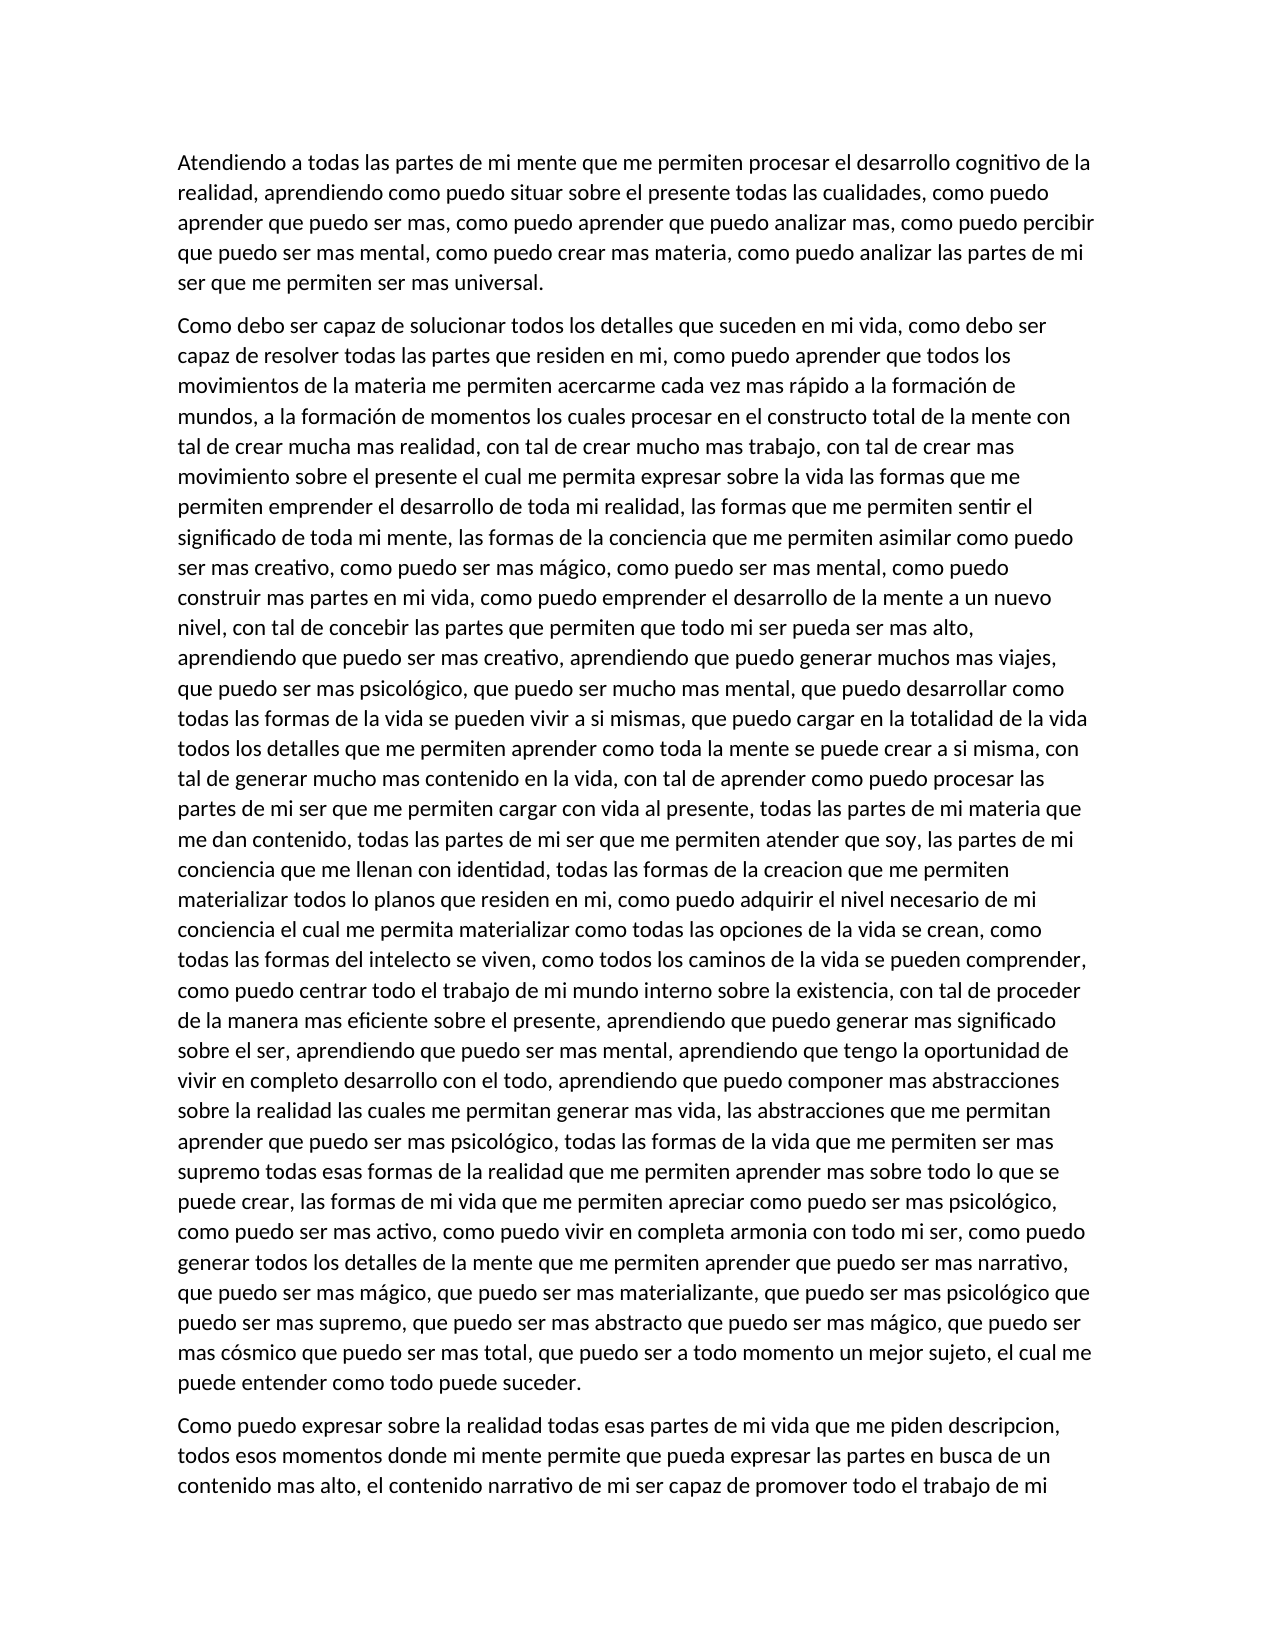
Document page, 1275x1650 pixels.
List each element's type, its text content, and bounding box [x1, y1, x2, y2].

text Como debo ser capaz de solucionar todos los detalles que suceden en mi vida, como debo ser capaz de resolver todas las partes que residen en mi, como puedo aprender que todos los movimientos de la materia me permiten acercarme cada vez mas rápido a la formación de mundos, a la formación de momentos los cuales procesar en el constructo total de la mente con tal de crear mucha mas realidad, con tal de crear mucho mas trabajo, con tal de crear mas movimiento sobre el presente el cual me permita expresar sobre la vida las formas que me permiten emprender el desarrollo de toda mi realidad, las formas que me permiten sentir el significado de toda mi mente, las formas de la conciencia que me permiten asimilar como puedo ser mas creativo, como puedo ser mas mágico, como puedo ser mas mental, como puedo construir mas partes en mi vida, como puedo emprender el desarrollo de la mente a un nuevo nivel, con tal de concebir las partes que permiten que todo mi ser pueda ser mas alto, aprendiendo que puedo ser mas creativo, aprendiendo que puedo generar muchos mas viajes, que puedo ser mas psicológico, que puedo ser mucho mas mental, que puedo desarrollar como todas las formas de la vida se pueden vivir a si mismas, que puedo cargar en la totalidad de la vida todos los detalles que me permiten aprender como toda la mente se puede crear a si misma, con tal de generar mucho mas contenido en la vida, con tal de aprender como puedo procesar las partes de mi ser que me permiten cargar con vida al presente, todas las partes de mi materia que me dan contenido, todas las partes de mi ser que me permiten atender que soy, las partes de mi conciencia que me llenan con identidad, todas las formas de la creacion que me permiten materializar todos lo planos que residen en mi, como puedo adquirir el nivel necesario de mi conciencia el cual me permita materializar como todas las opciones de la vida se crean, como todas las formas del intelecto se viven, como todos los caminos de la vida se pueden comprender, como puedo centrar todo el trabajo de mi mundo interno sobre la existencia, con tal de proceder de la manera mas eficiente sobre el presente, aprendiendo que puedo generar mas significado sobre el ser, aprendiendo que puedo ser mas mental, aprendiendo que tengo la oportunidad de vivir en completo desarrollo con el todo, aprendiendo que puedo componer mas abstracciones sobre la realidad las cuales me permitan generar mas vida, las abstracciones que me permitan aprender que puedo ser mas psicológico, todas las formas de la vida que me permiten ser mas supremo todas esas formas de la realidad que me permiten aprender mas sobre todo lo que se puede crear, las formas de mi vida que me permiten apreciar como puedo ser mas psicológico, como puedo ser mas activo, como puedo vivir en completa armonia con todo mi ser, como puedo generar todos los detalles de la mente que me permiten aprender que puedo ser mas narrativo, que puedo ser mas mágico, que puedo ser mas materializante, que puedo ser mas psicológico que puedo ser mas supremo, que puedo ser mas abstracto que puedo ser mas mágico, que puedo ser mas cósmico que puedo ser mas total, que puedo ser a todo momento un mejor sujeto, el cual me puede entender como todo puede suceder. [177, 311, 1098, 1396]
text Atendiendo a todas las partes de mi mente que me permiten procesar el desarrollo cognitivo de la realidad, aprendiendo como puedo situar sobre el presente todas las cualidades, como puedo aprender que puedo ser mas, como puedo aprender que puedo analizar mas, como puedo percibir que puedo ser mas mental, como puedo crear mas materia, como puedo analizar las partes de mi ser que me permiten ser mas universal. [177, 148, 1098, 296]
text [177, 1411, 1098, 1499]
